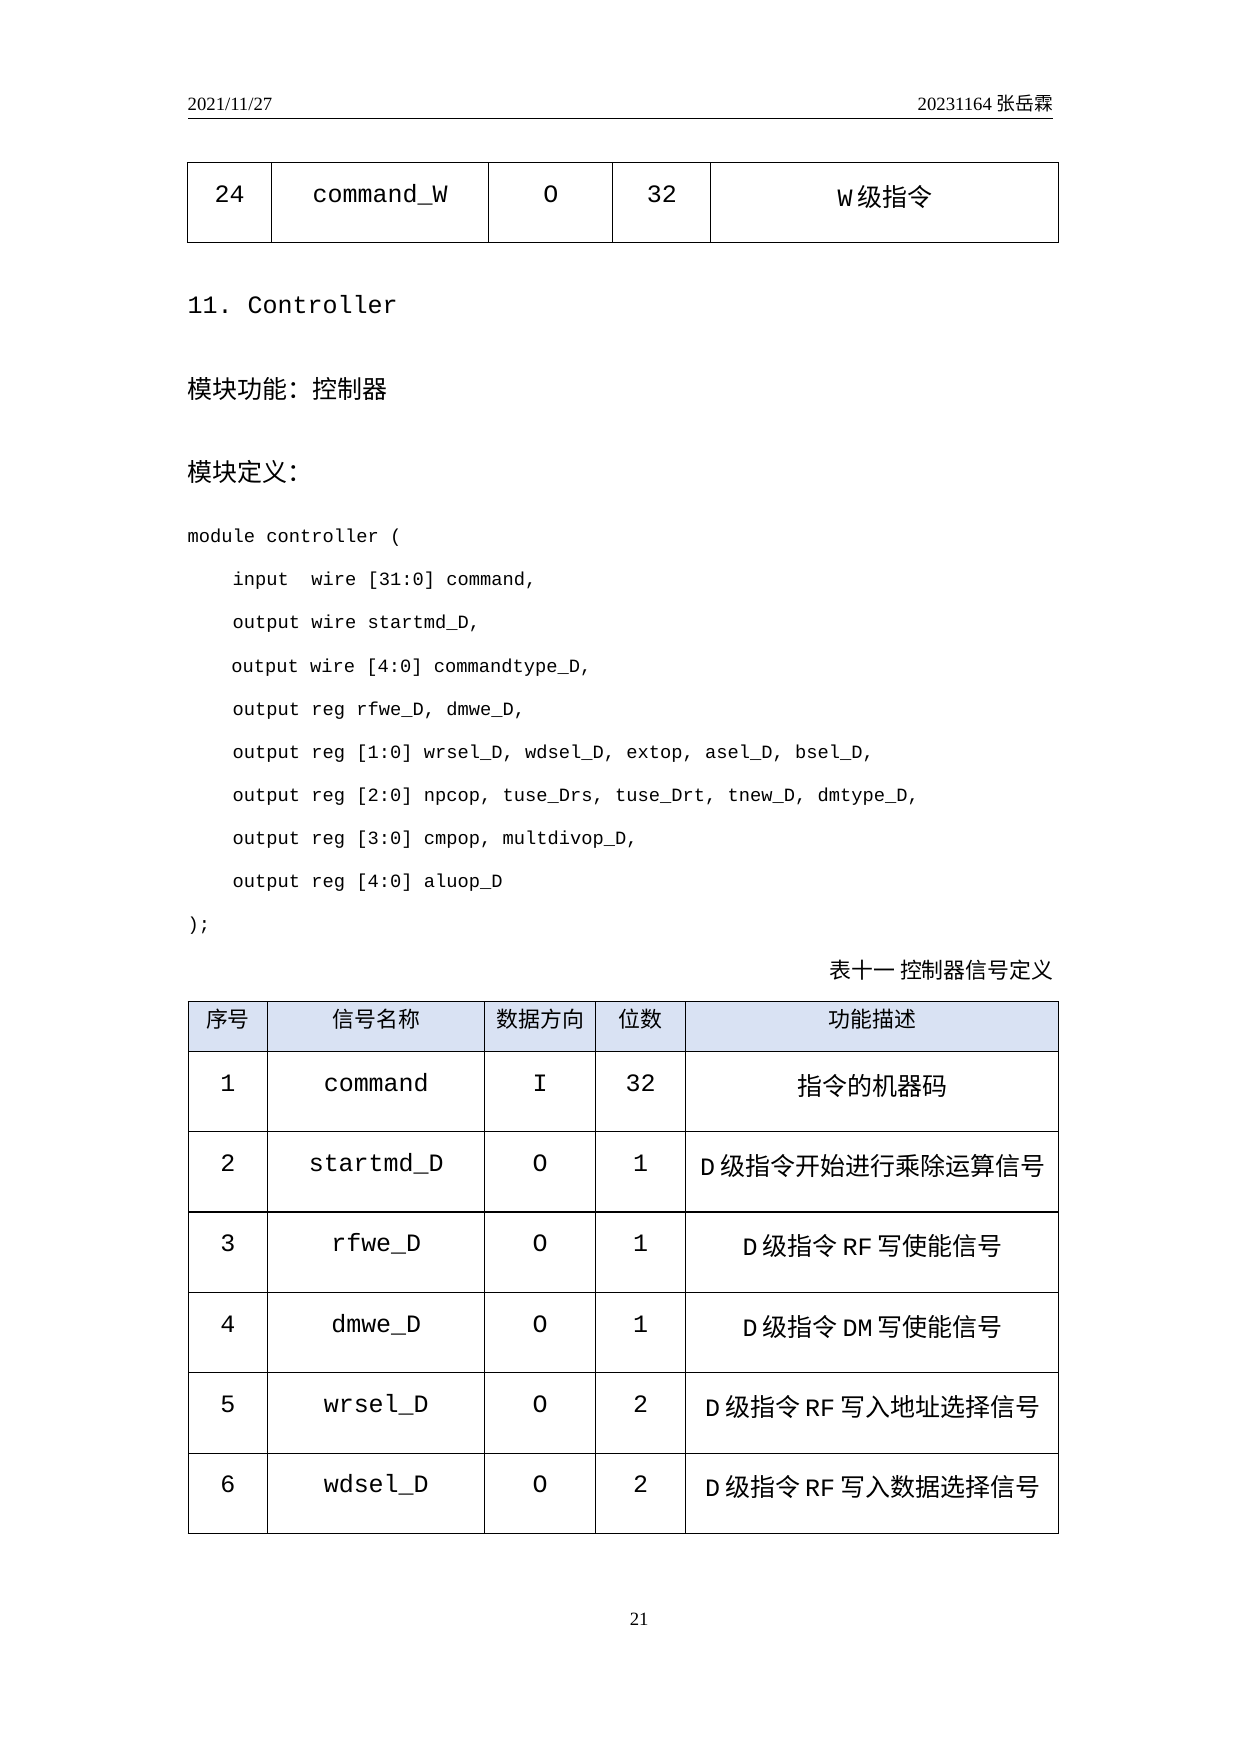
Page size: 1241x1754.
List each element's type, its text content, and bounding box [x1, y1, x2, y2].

table_cell rfwe_D [268, 1213, 484, 1292]
text output reg [1:0] wrsel_D, wdsel_D, extop, asel_D, bsel_D, [187, 737, 1053, 769]
table_cell dmwe_D [268, 1293, 484, 1372]
table_cell wdsel_D [268, 1454, 484, 1533]
text output reg rfwe_D, dmwe_D, [187, 694, 1053, 726]
table_cell 2 [596, 1373, 685, 1452]
table_cell O [489, 163, 612, 242]
text output wire [4:0] commandtype_D, [187, 651, 1053, 683]
table_cell D级指令开始进行乘除运算信号 [686, 1132, 1058, 1211]
text module controller ( [187, 521, 1053, 554]
table_cell 4 [189, 1293, 267, 1372]
table_cell 指令的机器码 [686, 1052, 1058, 1131]
table_cell O [485, 1213, 595, 1292]
table_cell 32 [613, 163, 710, 242]
text 模块定义： [187, 438, 1053, 503]
table_header 数据方向 [485, 1002, 595, 1051]
table_cell 2 [189, 1132, 267, 1211]
subtitle 11. Controller [187, 290, 1053, 323]
table_cell 1 [189, 1052, 267, 1131]
text output reg [4:0] aluop_D [187, 866, 1053, 899]
table_cell D级指令RF写入数据选择信号 [686, 1454, 1058, 1533]
table_header 位数 [596, 1002, 685, 1051]
table_cell 32 [596, 1052, 685, 1131]
table_cell D级指令DM写使能信号 [686, 1293, 1058, 1372]
table_cell O [485, 1454, 595, 1533]
table_cell D级指令RF写入地址选择信号 [686, 1373, 1058, 1452]
text 模块功能：控制器 [187, 355, 1053, 420]
text 表十一 控制器信号定义 [187, 953, 1053, 985]
text ); [187, 909, 1053, 942]
table_cell 1 [596, 1132, 685, 1211]
table_cell O [485, 1293, 595, 1372]
table_cell O [485, 1373, 595, 1452]
table_cell I [485, 1052, 595, 1131]
text output reg [3:0] cmpop, multdivop_D, [187, 823, 1053, 856]
table_cell 3 [189, 1213, 267, 1292]
table_cell wrsel_D [268, 1373, 484, 1452]
table_header 信号名称 [268, 1002, 484, 1051]
table_cell 24 [188, 163, 271, 242]
table_cell 1 [596, 1293, 685, 1372]
table_cell command_W [272, 163, 488, 242]
text output wire startmd_D, [187, 608, 1053, 640]
table_cell 5 [189, 1373, 267, 1452]
text output reg [2:0] npcop, tuse_Drs, tuse_Drt, tnew_D, dmtype_D, [187, 780, 1053, 813]
table_cell O [485, 1132, 595, 1211]
table_cell 2 [596, 1454, 685, 1533]
table_cell command [268, 1052, 484, 1131]
table_header 序号 [189, 1002, 267, 1051]
table_cell 6 [189, 1454, 267, 1533]
table_header 功能描述 [686, 1002, 1058, 1051]
table_cell 1 [596, 1213, 685, 1292]
table_cell D级指令RF写使能信号 [686, 1213, 1058, 1292]
table_cell startmd_D [268, 1132, 484, 1211]
text input wire [31:0] command, [187, 564, 1053, 597]
table_cell W级指令 [711, 163, 1058, 242]
